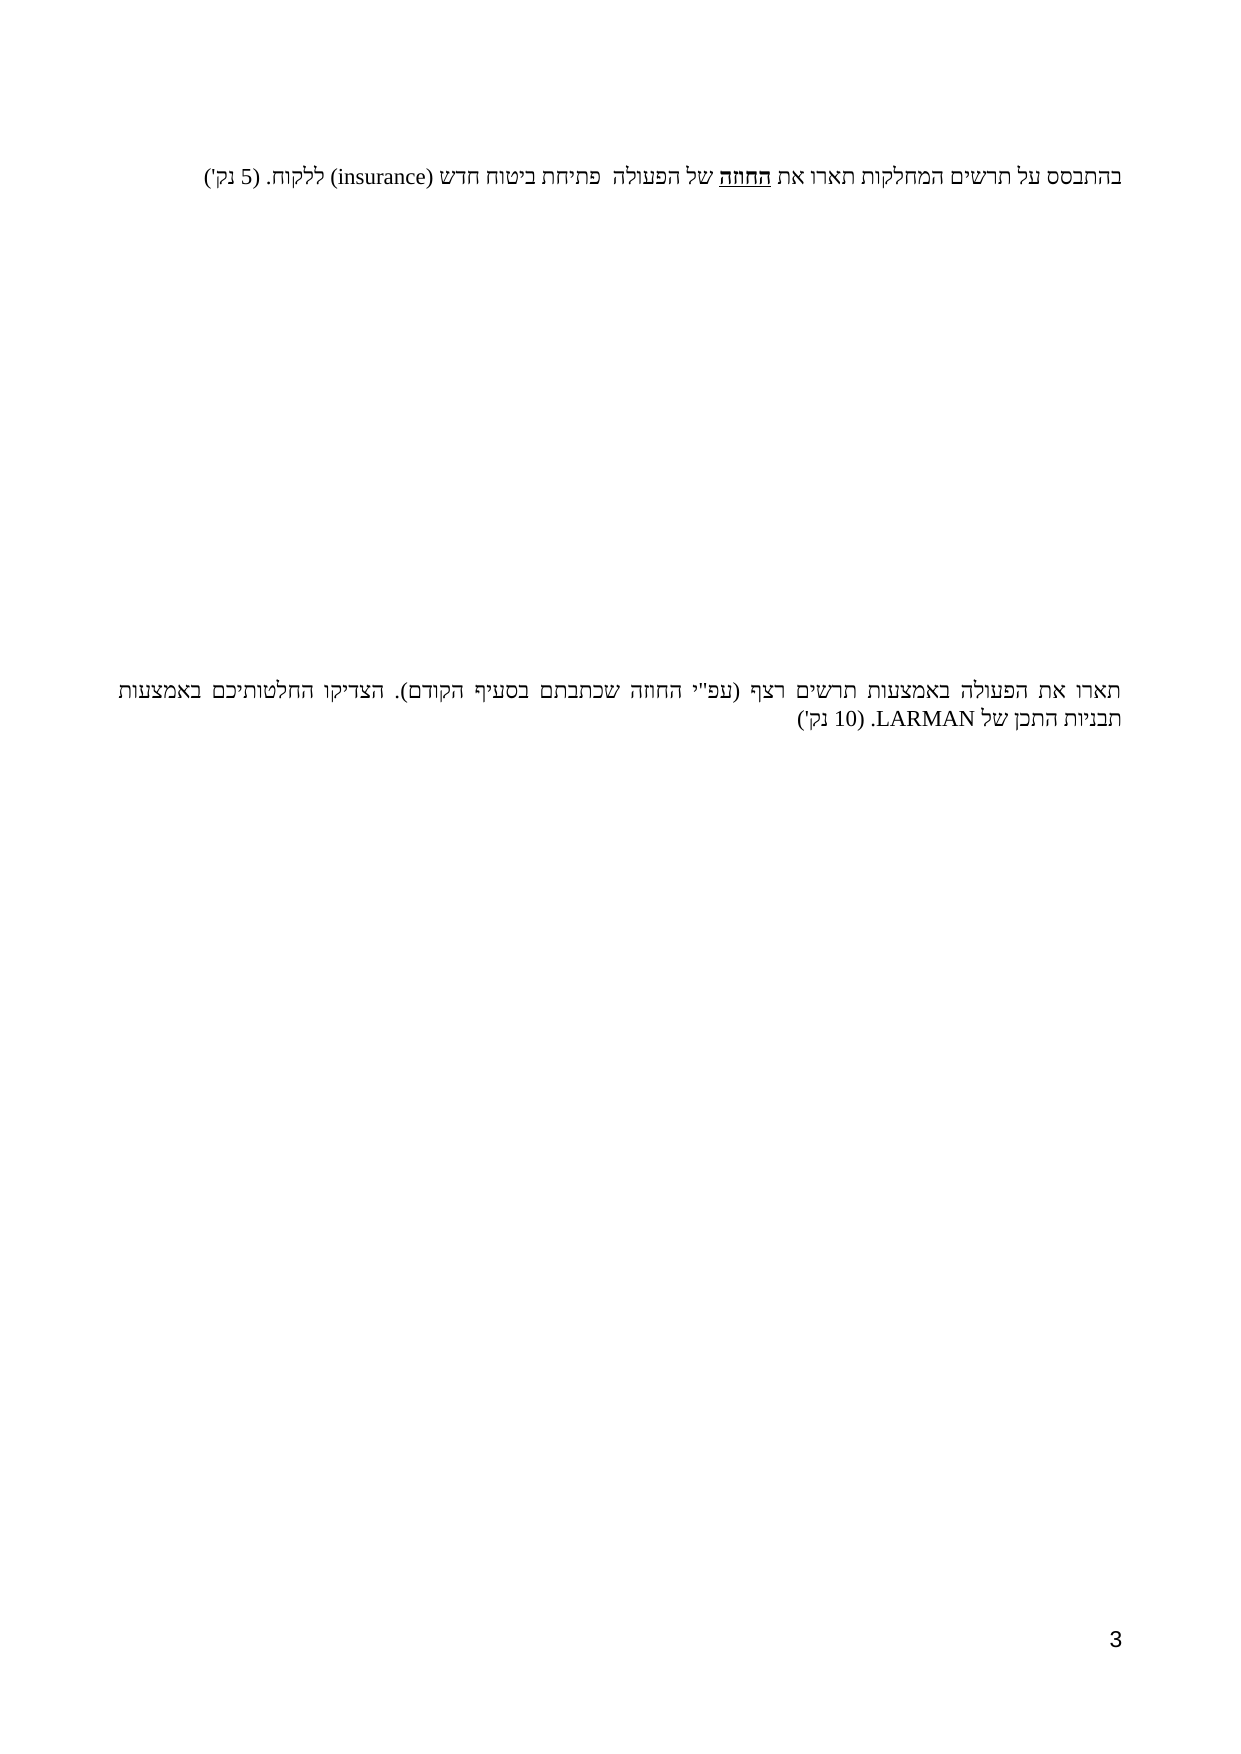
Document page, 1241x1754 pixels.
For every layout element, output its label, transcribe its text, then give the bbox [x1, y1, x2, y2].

text בהתבסס על תרשים המחלקות תארו את החוזה של הפעולה פתיחת ביטוח חדש (insurance) ללקוח. (5 נק') [118, 163, 1122, 189]
text תארו את הפעולה באמצעות תרשים רצף (עפ"י החוזה שכתבתם בסעיף הקודם). הצדיקו החלטותיכם באמצעות תבניות התכן של LARMAN. (10 נק') [118, 677, 1122, 732]
